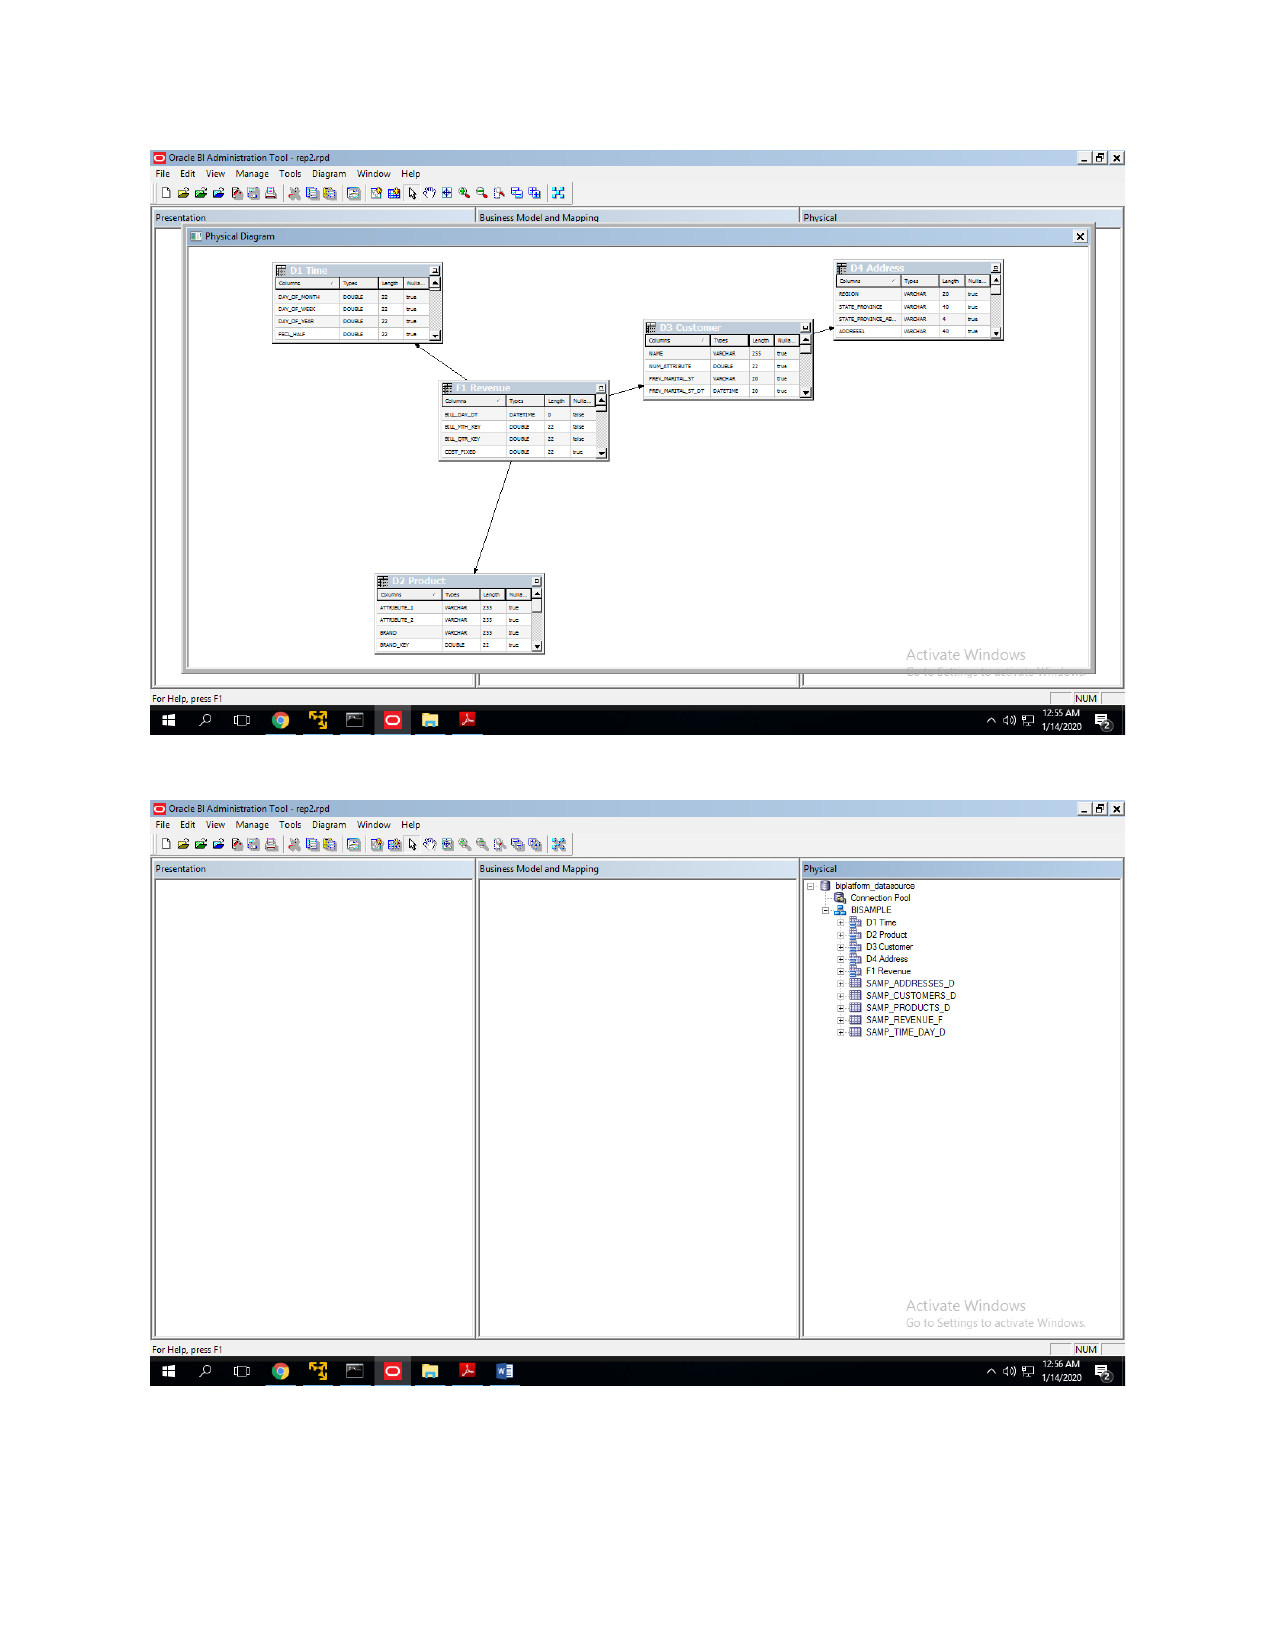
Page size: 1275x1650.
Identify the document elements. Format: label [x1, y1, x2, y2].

picture [150, 150, 1125, 735]
picture [150, 800, 1125, 1386]
